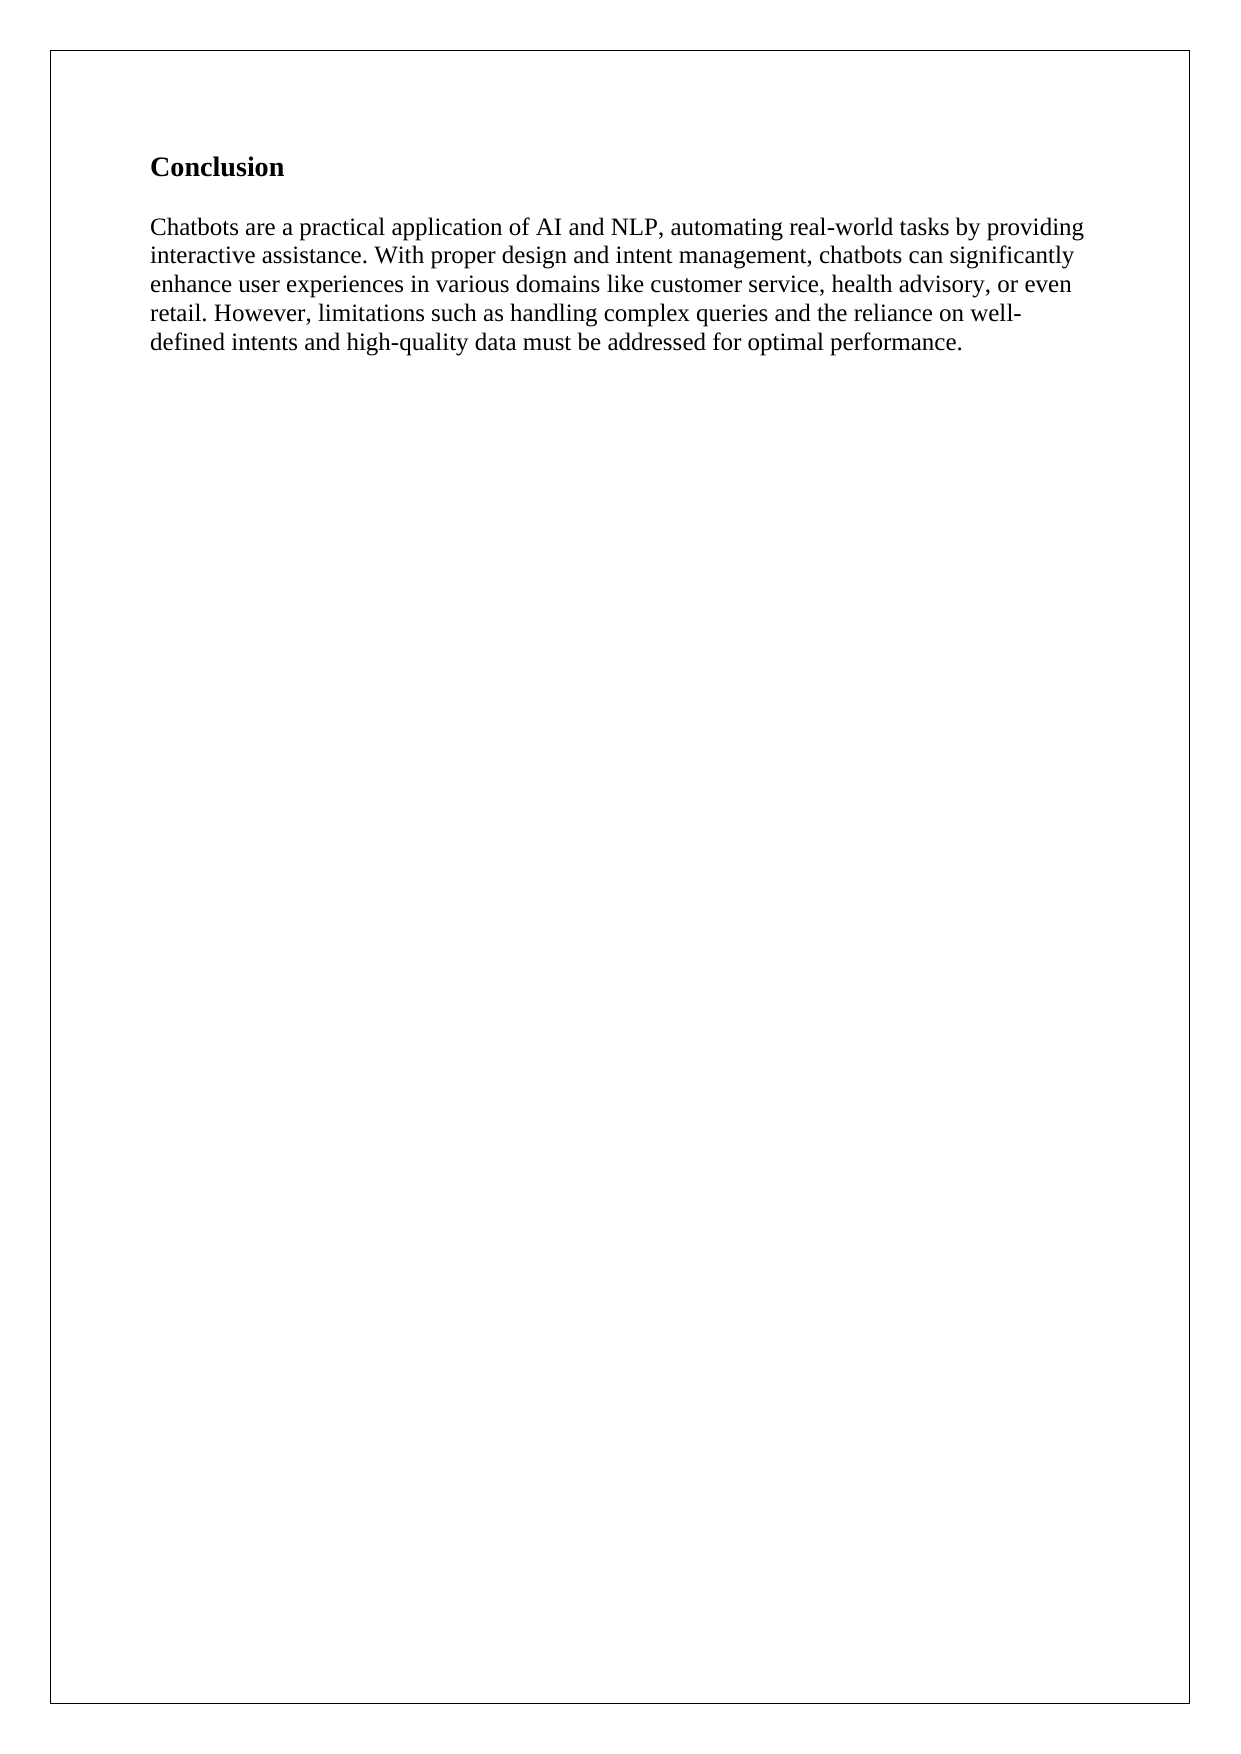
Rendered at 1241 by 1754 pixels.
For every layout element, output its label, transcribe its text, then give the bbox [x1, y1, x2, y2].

text Chatbots are a practical application of AI and NLP, automating real-world tasks by providing interactive assistance. With proper design and intent management, chatbots can significantly enhance user experiences in various domains like customer service, health advisory, or even retail. However, limitations such as handling complex queries and the reliance on well-defined intents and high-quality data must be addressed for optimal performance. [150, 212, 1090, 355]
text Conclusion [150, 150, 1090, 182]
